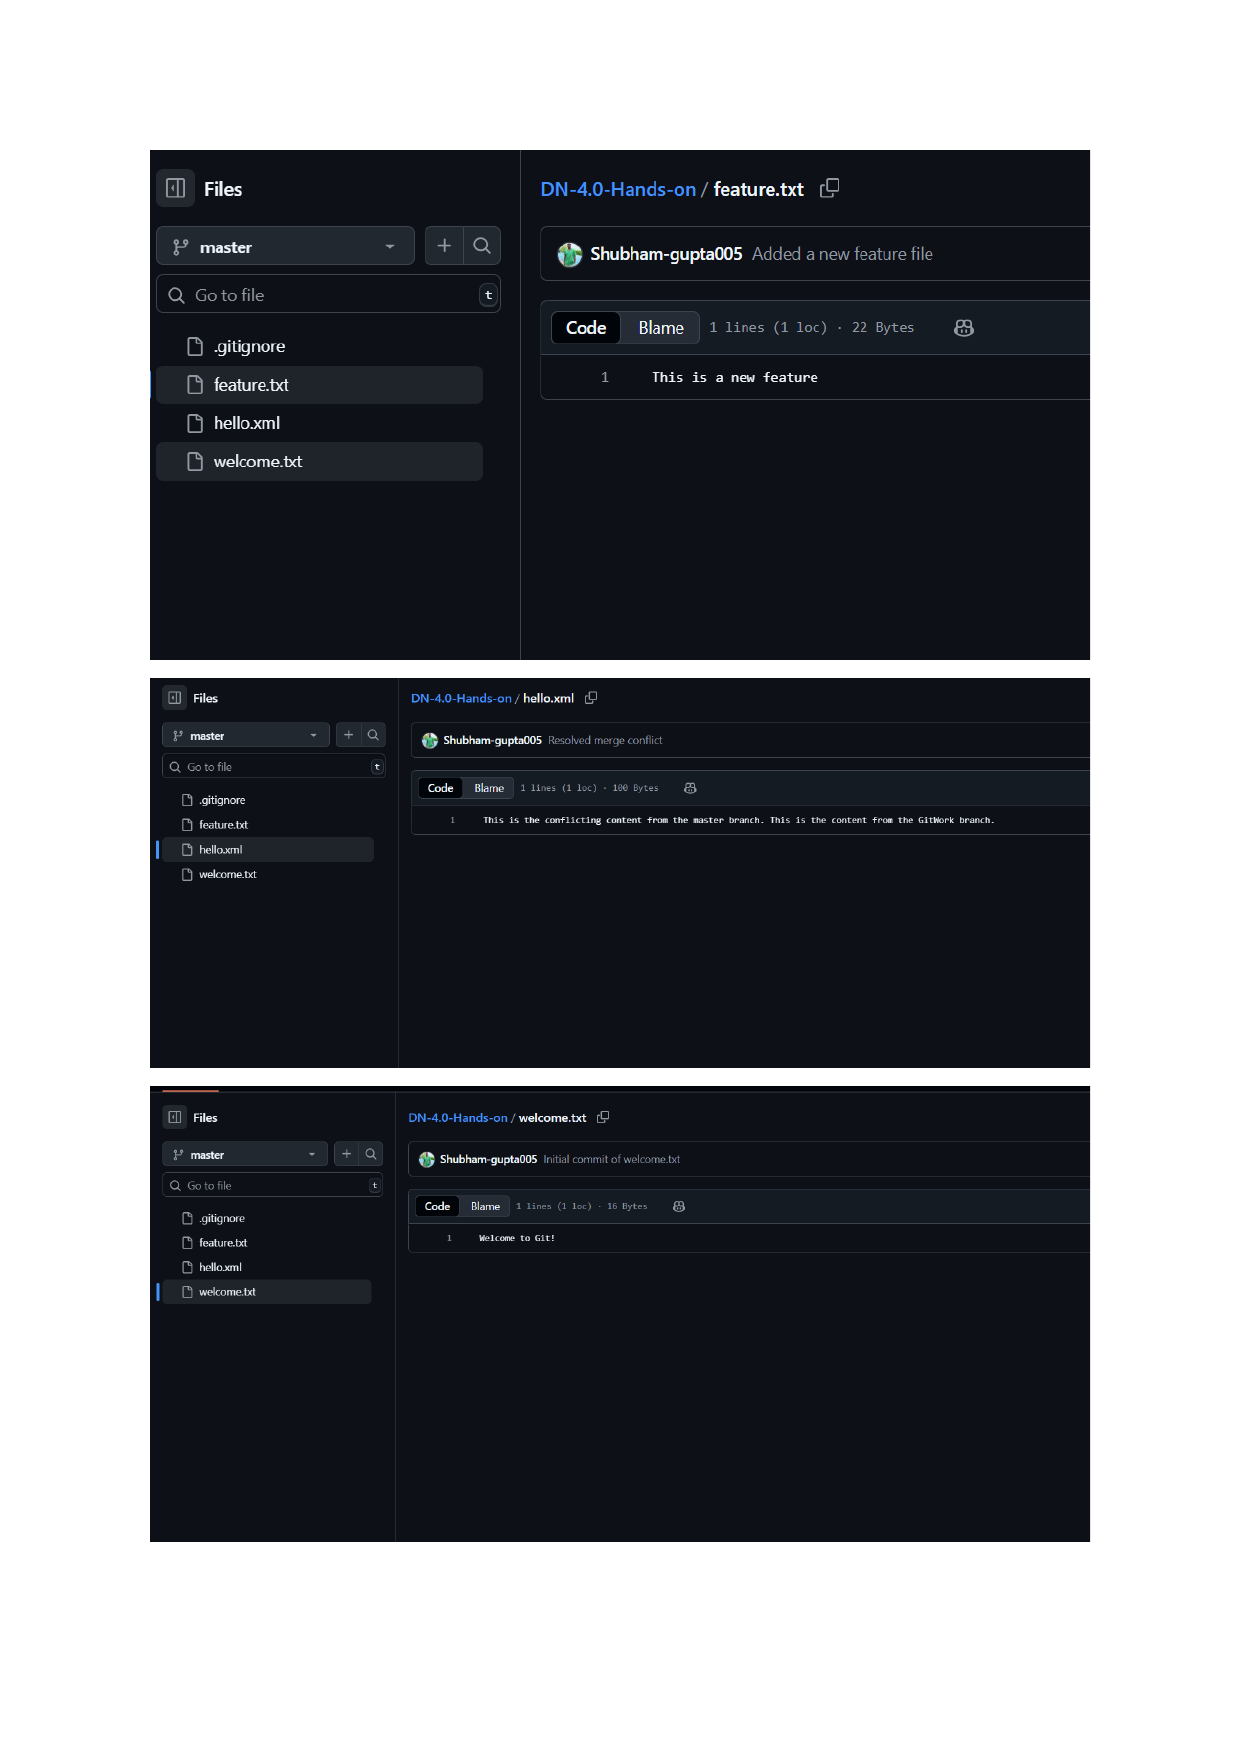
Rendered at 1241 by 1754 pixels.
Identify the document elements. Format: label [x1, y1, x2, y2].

picture [150, 1086, 1091, 1542]
picture [150, 678, 1091, 1068]
picture [150, 150, 1091, 660]
